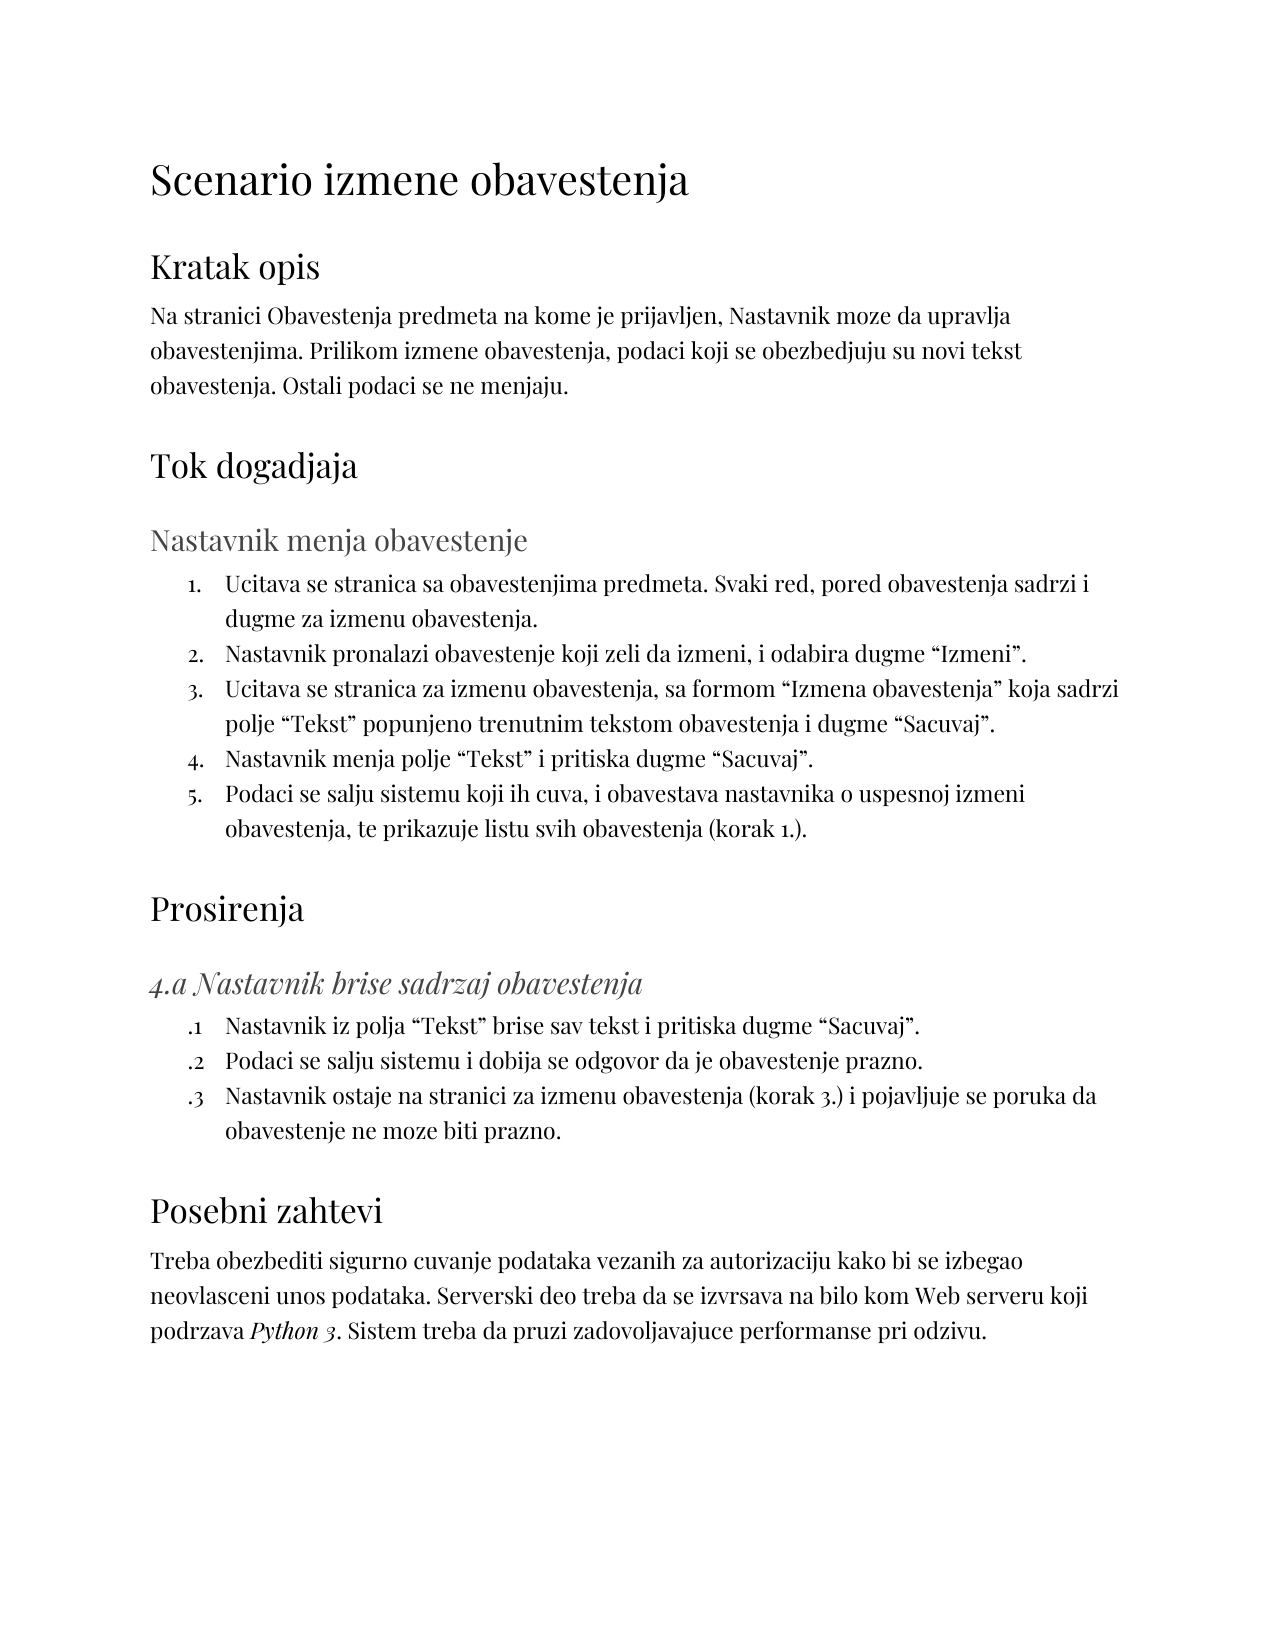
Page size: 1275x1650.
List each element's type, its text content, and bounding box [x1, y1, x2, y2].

subtitle Tok dogadjaja [150, 442, 1125, 487]
list Nastavnik ostaje na stranici za izmenu obavestenja (korak 3.) i pojavljuje se poruka da obavestenje ne moze biti prazno. [187, 1080, 1125, 1146]
subtitle 4.a Nastavnik brise sadrzaj obavestenja [150, 963, 1125, 1002]
subtitle Nastavnik menja obavestenje [150, 520, 1125, 559]
list Podaci se salju sistemu i dobija se odgovor da je obavestenje prazno. [187, 1045, 1125, 1076]
list Nastavnik pronalazi obavestenje koji zeli da izmeni, i odabira dugme “Izmeni”. [187, 637, 1125, 668]
list Ucitava se stranica za izmenu obavestenja, sa formom “Izmena obavestenja” koja sadrzi polje “Tekst” popunjeno trenutnim tekstom obavestenja i dugme “Sacuvaj”. [187, 672, 1125, 738]
list Ucitava se stranica sa obavestenjima predmeta. Svaki red, pored obavestenja sadrzi i dugme za izmenu obavestenja. [187, 567, 1125, 633]
text Treba obezbediti sigurno cuvanje podataka vezanih za autorizaciju kako bi se izbegao neovlasceni unos podataka. Serverski deo treba da se izvrsava na bilo kom Web serveru koji podrzava Python 3. Sistem treba da pruzi zadovoljavajuce performanse pri odzivu. [150, 1244, 1125, 1345]
list Podaci se salju sistemu koji ih cuva, i obavestava nastavnika o uspesnoj izmeni obavestenja, te prikazuje listu svih obavestenja (korak 1.). [187, 777, 1125, 843]
subtitle Prosirenja [150, 885, 1125, 929]
list Nastavnik iz polja “Tekst” brise sav tekst i pritiska dugme “Sacuvaj”. [187, 1010, 1125, 1041]
subtitle Posebni zahtevi [150, 1187, 1125, 1232]
subtitle Scenario izmene obavestenja [150, 150, 1125, 206]
subtitle Kratak opis [150, 243, 1125, 287]
list Nastavnik menja polje “Tekst” i pritiska dugme “Sacuvaj”. [187, 742, 1125, 773]
text Na stranici Obavestenja predmeta na kome je prijavljen, Nastavnik moze da upravlja obavestenjima. Prilikom izmene obavestenja, podaci koji se obezbedjuju su novi tekst obavestenja. Ostali podaci se ne menjaju. [150, 300, 1125, 401]
